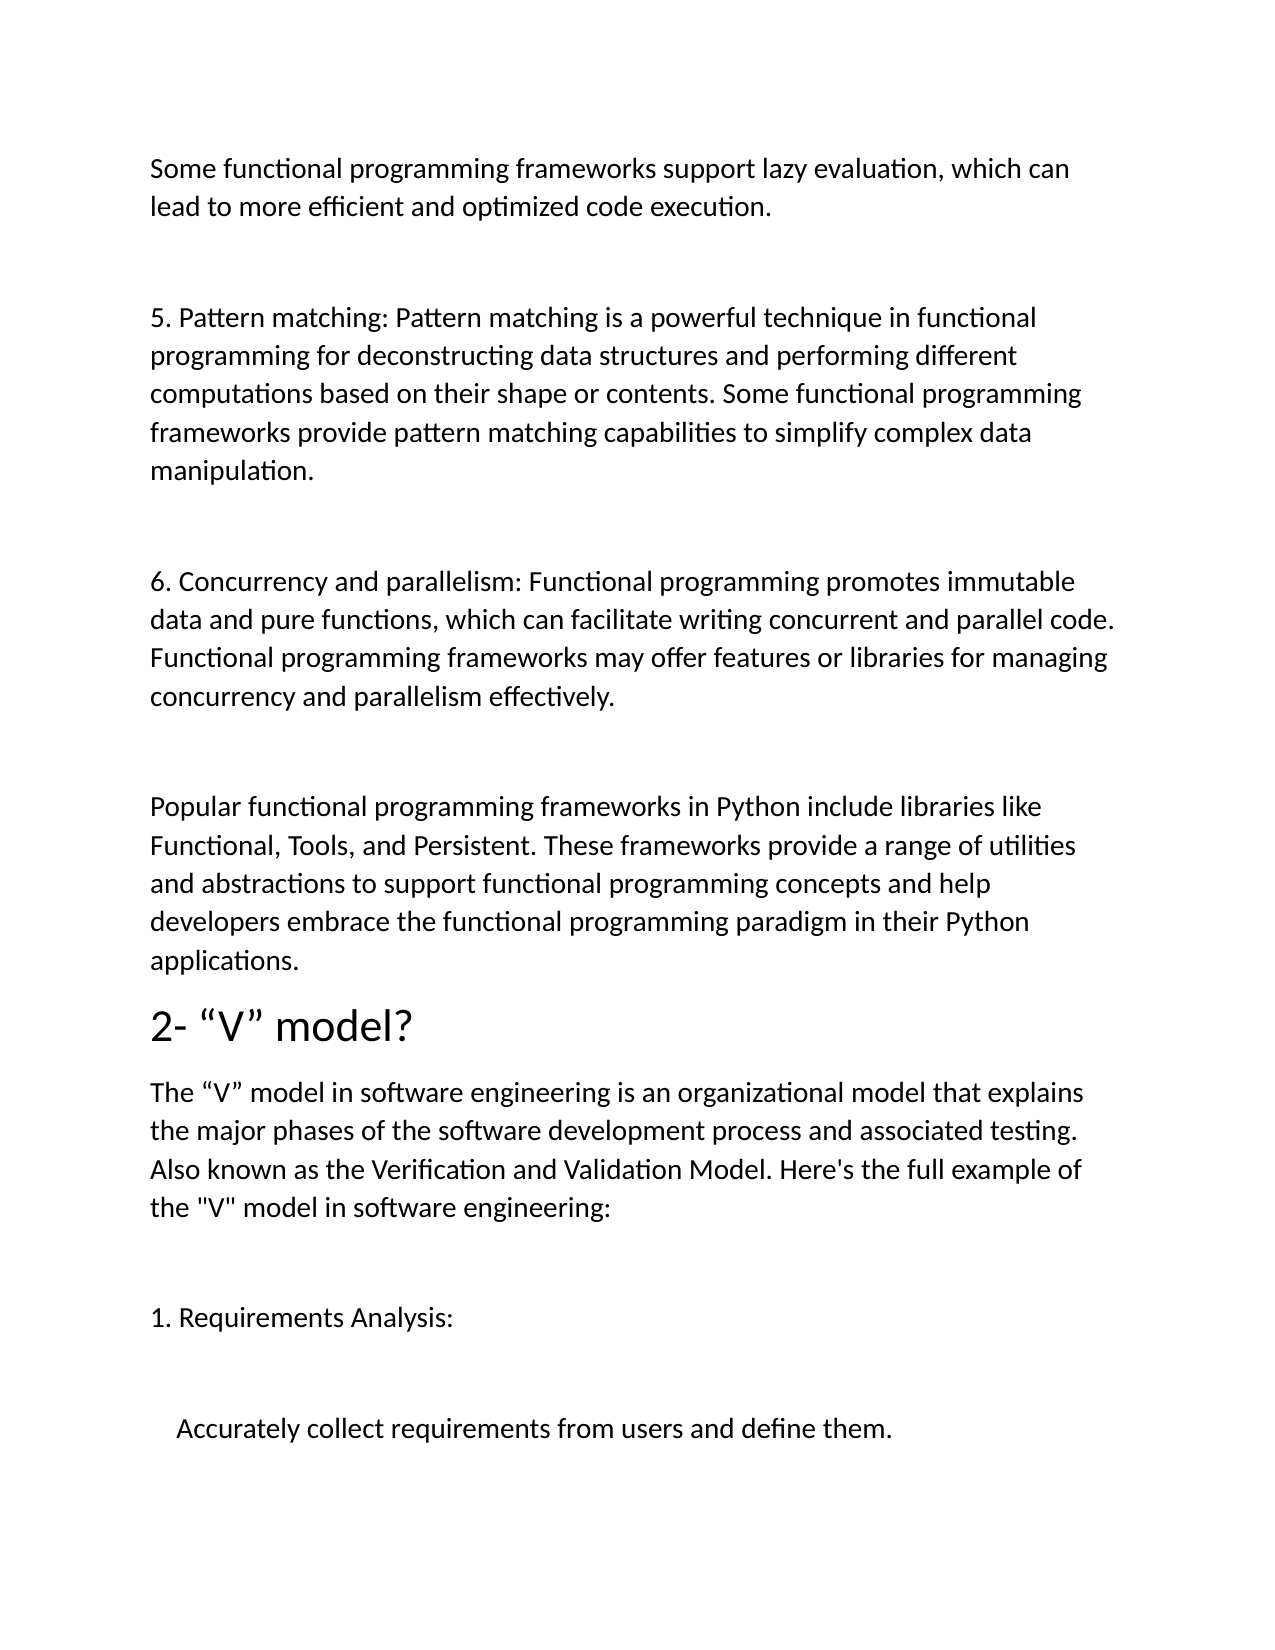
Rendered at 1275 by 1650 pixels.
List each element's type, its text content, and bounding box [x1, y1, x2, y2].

text 2- “V” model? [150, 997, 1125, 1053]
text 6. Concurrency and parallelism: Functional programming promotes immutable data and pure functions, which can facilitate writing concurrent and parallel code. Functional programming frameworks may offer features or libraries for managing concurrency and parallelism effectively. [150, 563, 1125, 713]
text Popular functional programming frameworks in Python include libraries like Functional, Tools, and Persistent. These frameworks provide a range of utilities and abstractions to support functional programming concepts and help developers embrace the functional programming paradigm in their Python applications. [150, 788, 1125, 977]
text 1. Requirements Analysis: [150, 1299, 1125, 1335]
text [150, 150, 1125, 224]
text 5. Pattern matching: Pattern matching is a powerful technique in functional programming for deconstructing data structures and performing different computations based on their shape or contents. Some functional programming frameworks provide pattern matching capabilities to simplify complex data manipulation. [150, 299, 1125, 488]
text The “V” model in software engineering is an organizational model that explains the major phases of the software development process and associated testing. Also known as the Verification and Validation Model. Here's the full example of the "V" model in software engineering: [150, 1074, 1125, 1225]
text Accurately collect requirements from users and define them. [150, 1410, 1125, 1445]
